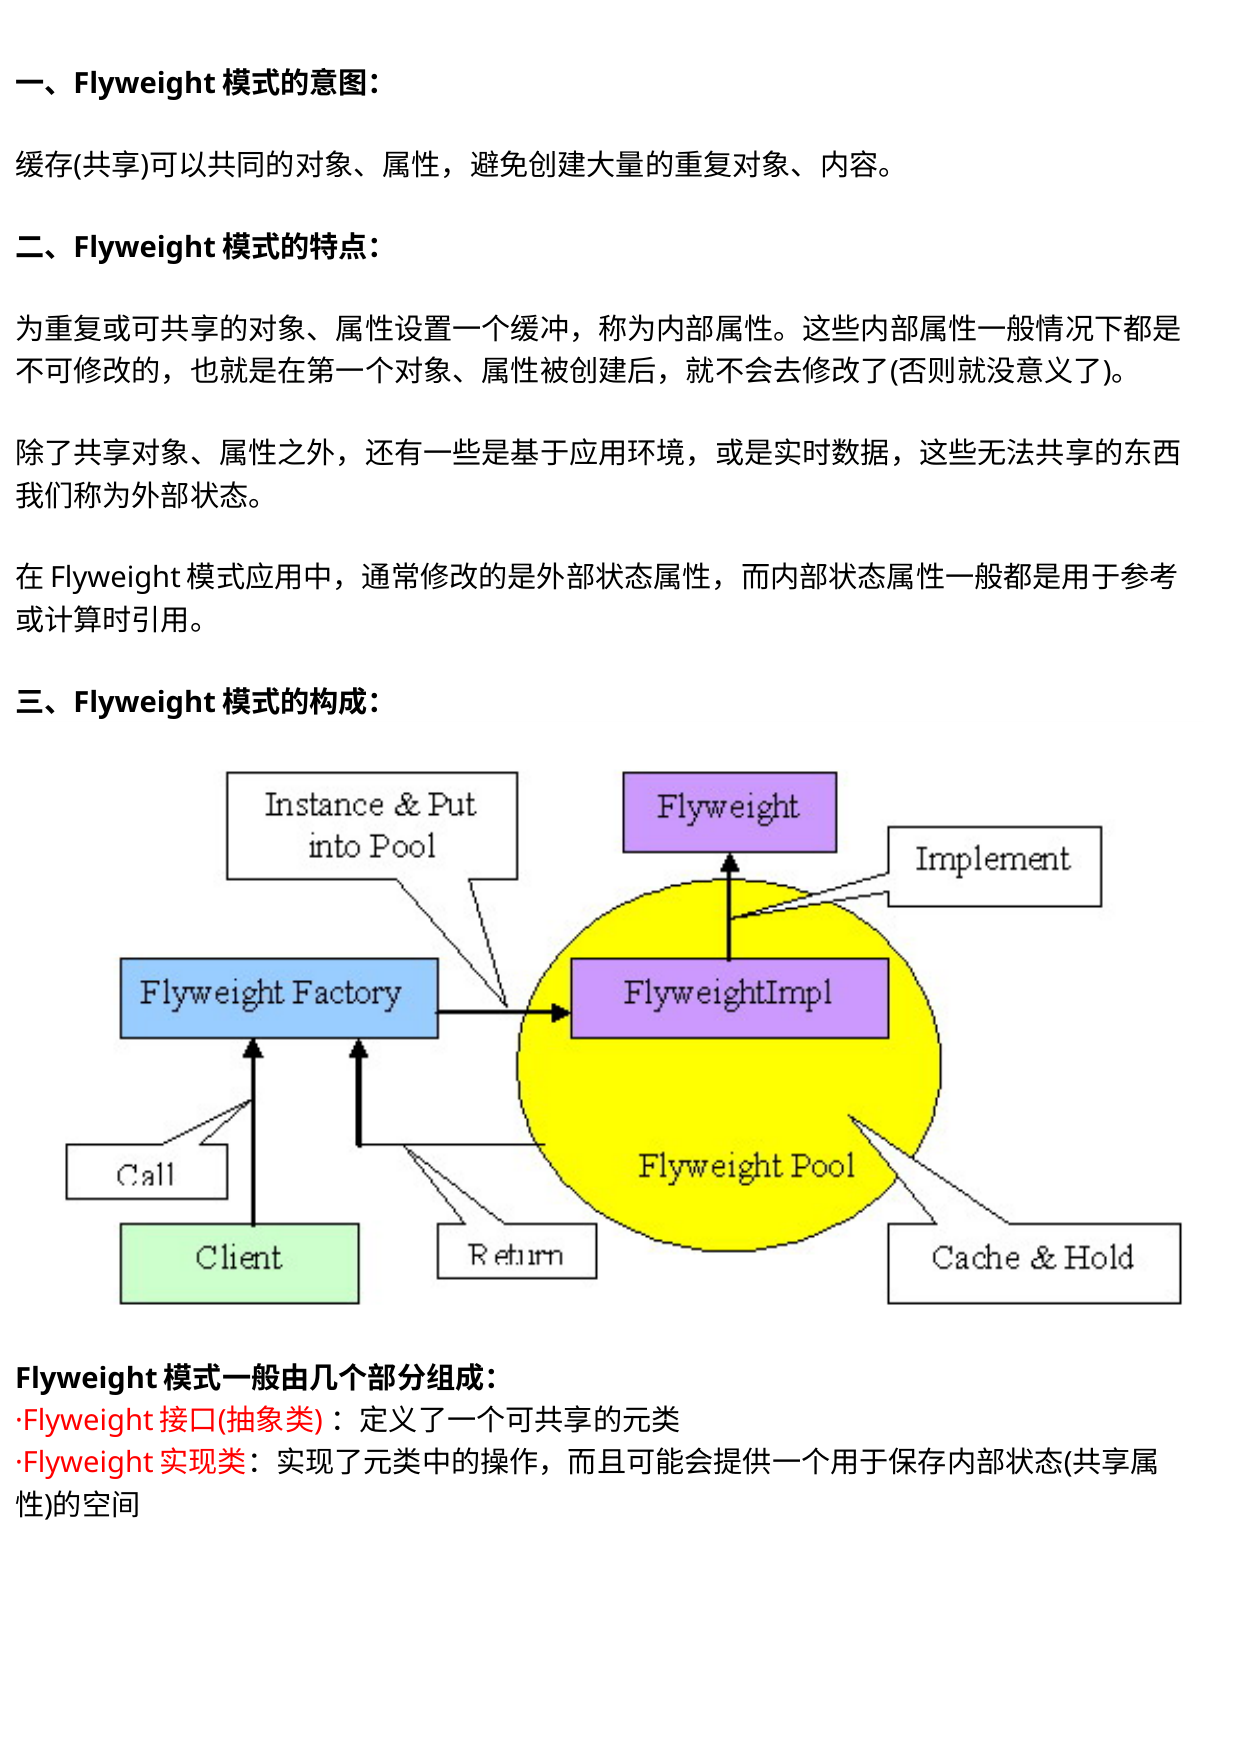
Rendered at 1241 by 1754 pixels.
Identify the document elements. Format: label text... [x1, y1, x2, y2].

text 一、Flyweight模式的意图： 缓存(共享)可以共同的对象、属性，避免创建大量的重复对象、内容。 二、Flyweight模式的特点： 为重复或可共享的对象、属性设置一个缓冲，称为内部属性。这些内部属性一般情况下都是不可修改的，也就是在第一个对象、属性被创建后，就不会去修改了(否则就没意义了)。 除了共享对象、属性之外，还有一些是基于应用环境，或是实时数据，这些无法共享的东西我们称为外部状态。 在Flyweight模式应用中，通常修改的是外部状态属性，而内部状态属性一般都是用于参考或计算时引用。 三、Flyweight模式的构成： [15, 59, 1197, 720]
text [15, 1397, 1197, 1524]
text Flyweight模式一般由几个部分组成： [15, 1354, 1197, 1397]
picture [14, 720, 1205, 1330]
